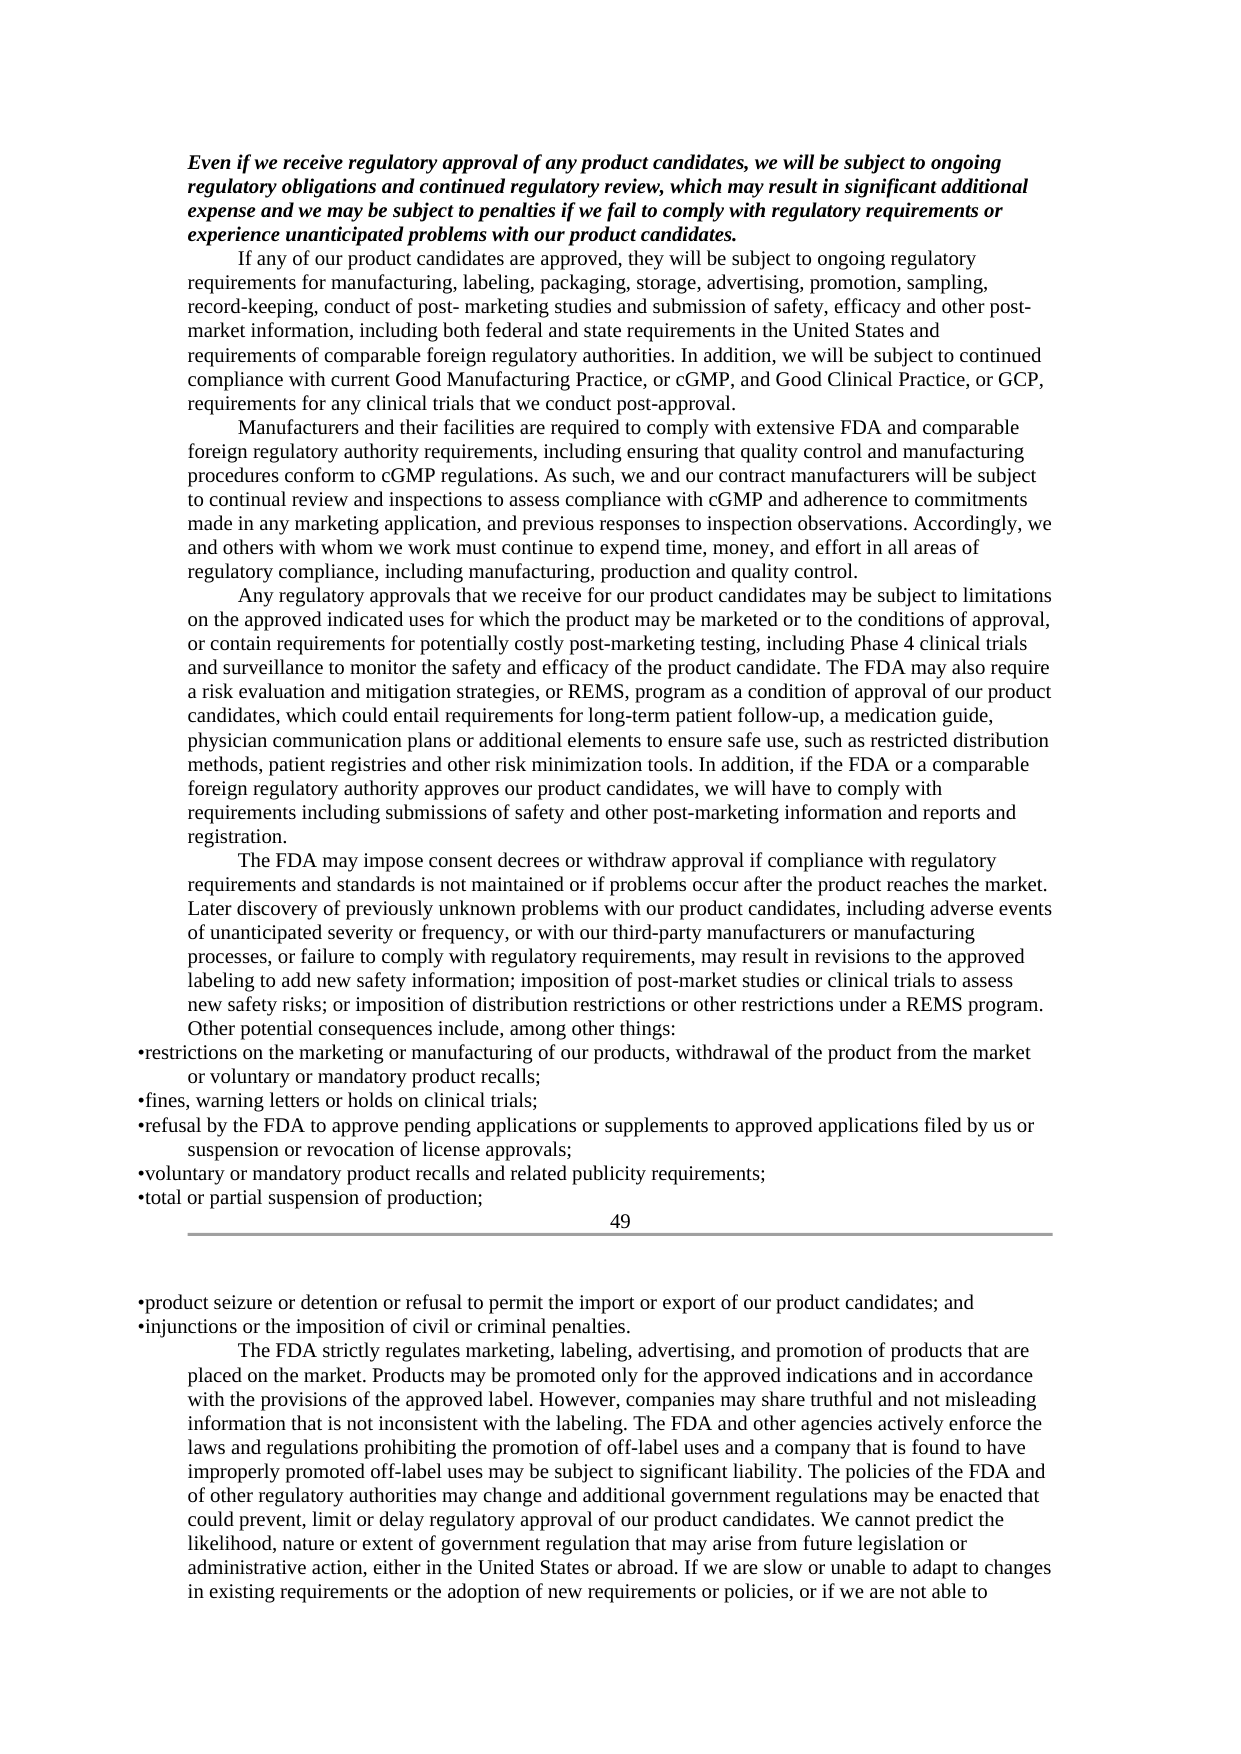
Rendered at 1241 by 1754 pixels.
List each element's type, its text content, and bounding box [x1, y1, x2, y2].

text Even if we receive regulatory approval of any product candidates, we will be subject to ongoing regulatory obligations and continued regulatory review, which may result in significant additional expense and we may be subject to penalties if we fail to comply with regulatory requirements or experience unanticipated problems with our product candidates. [187, 150, 1053, 246]
text •fines, warning letters or holds on clinical trials; [137, 1088, 1053, 1112]
text 49 [187, 1209, 1053, 1232]
text •total or partial suspension of production; [137, 1185, 1053, 1209]
text •voluntary or mandatory product recalls and related publicity requirements; [137, 1161, 1053, 1185]
text •product seizure or detention or refusal to permit the import or export of our product candidates; and [137, 1290, 1053, 1314]
text Manufacturers and their facilities are required to comply with extensive FDA and comparable foreign regulatory authority requirements, including ensuring that quality control and manufacturing procedures conform to cGMP regulations. As such, we and our contract manufacturers will be subject to continual review and inspections to assess compliance with cGMP and adherence to commitments made in any marketing application, and previous responses to inspection observations. Accordingly, we and others with whom we work must continue to expend time, money, and effort in all areas of regulatory compliance, including manufacturing, production and quality control. [187, 415, 1053, 583]
text Any regulatory approvals that we receive for our product candidates may be subject to limitations on the approved indicated uses for which the product may be marketed or to the conditions of approval, or contain requirements for potentially costly post-marketing testing, including Phase 4 clinical trials and surveillance to monitor the safety and efficacy of the product candidate. The FDA may also require a risk evaluation and mitigation strategies, or REMS, program as a condition of approval of our product candidates, which could entail requirements for long-term patient follow-up, a medication guide, physician communication plans or additional elements to ensure safe use, such as restricted distribution methods, patient registries and other risk minimization tools. In addition, if the FDA or a comparable foreign regulatory authority approves our product candidates, we will have to comply with requirements including submissions of safety and other post-marketing information and reports and registration. [187, 583, 1053, 848]
text •restrictions on the marketing or manufacturing of our products, withdrawal of the product from the market or voluntary or mandatory product recalls; [137, 1040, 1053, 1088]
text The FDA may impose consent decrees or withdraw approval if compliance with regulatory requirements and standards is not maintained or if problems occur after the product reaches the market. Later discovery of previously unknown problems with our product candidates, including adverse events of unanticipated severity or frequency, or with our third-party manufacturers or manufacturing processes, or failure to comply with regulatory requirements, may result in revisions to the approved labeling to add new safety information; imposition of post-market studies or clinical trials to assess new safety risks; or imposition of distribution restrictions or other restrictions under a REMS program. Other potential consequences include, among other things: [187, 848, 1053, 1040]
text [187, 1338, 1053, 1603]
text •refusal by the FDA to approve pending applications or supplements to approved applications filed by us or suspension or revocation of license approvals; [137, 1112, 1053, 1161]
text •injunctions or the imposition of civil or criminal penalties. [137, 1314, 1053, 1338]
text If any of our product candidates are approved, they will be subject to ongoing regulatory requirements for manufacturing, labeling, packaging, storage, advertising, promotion, sampling, record-keeping, conduct of post- marketing studies and submission of safety, efficacy and other post-market information, including both federal and state requirements in the United States and requirements of comparable foreign regulatory authorities. In addition, we will be subject to continued compliance with current Good Manufacturing Practice, or cGMP, and Good Clinical Practice, or GCP, requirements for any clinical trials that we conduct post-approval. [187, 246, 1053, 415]
